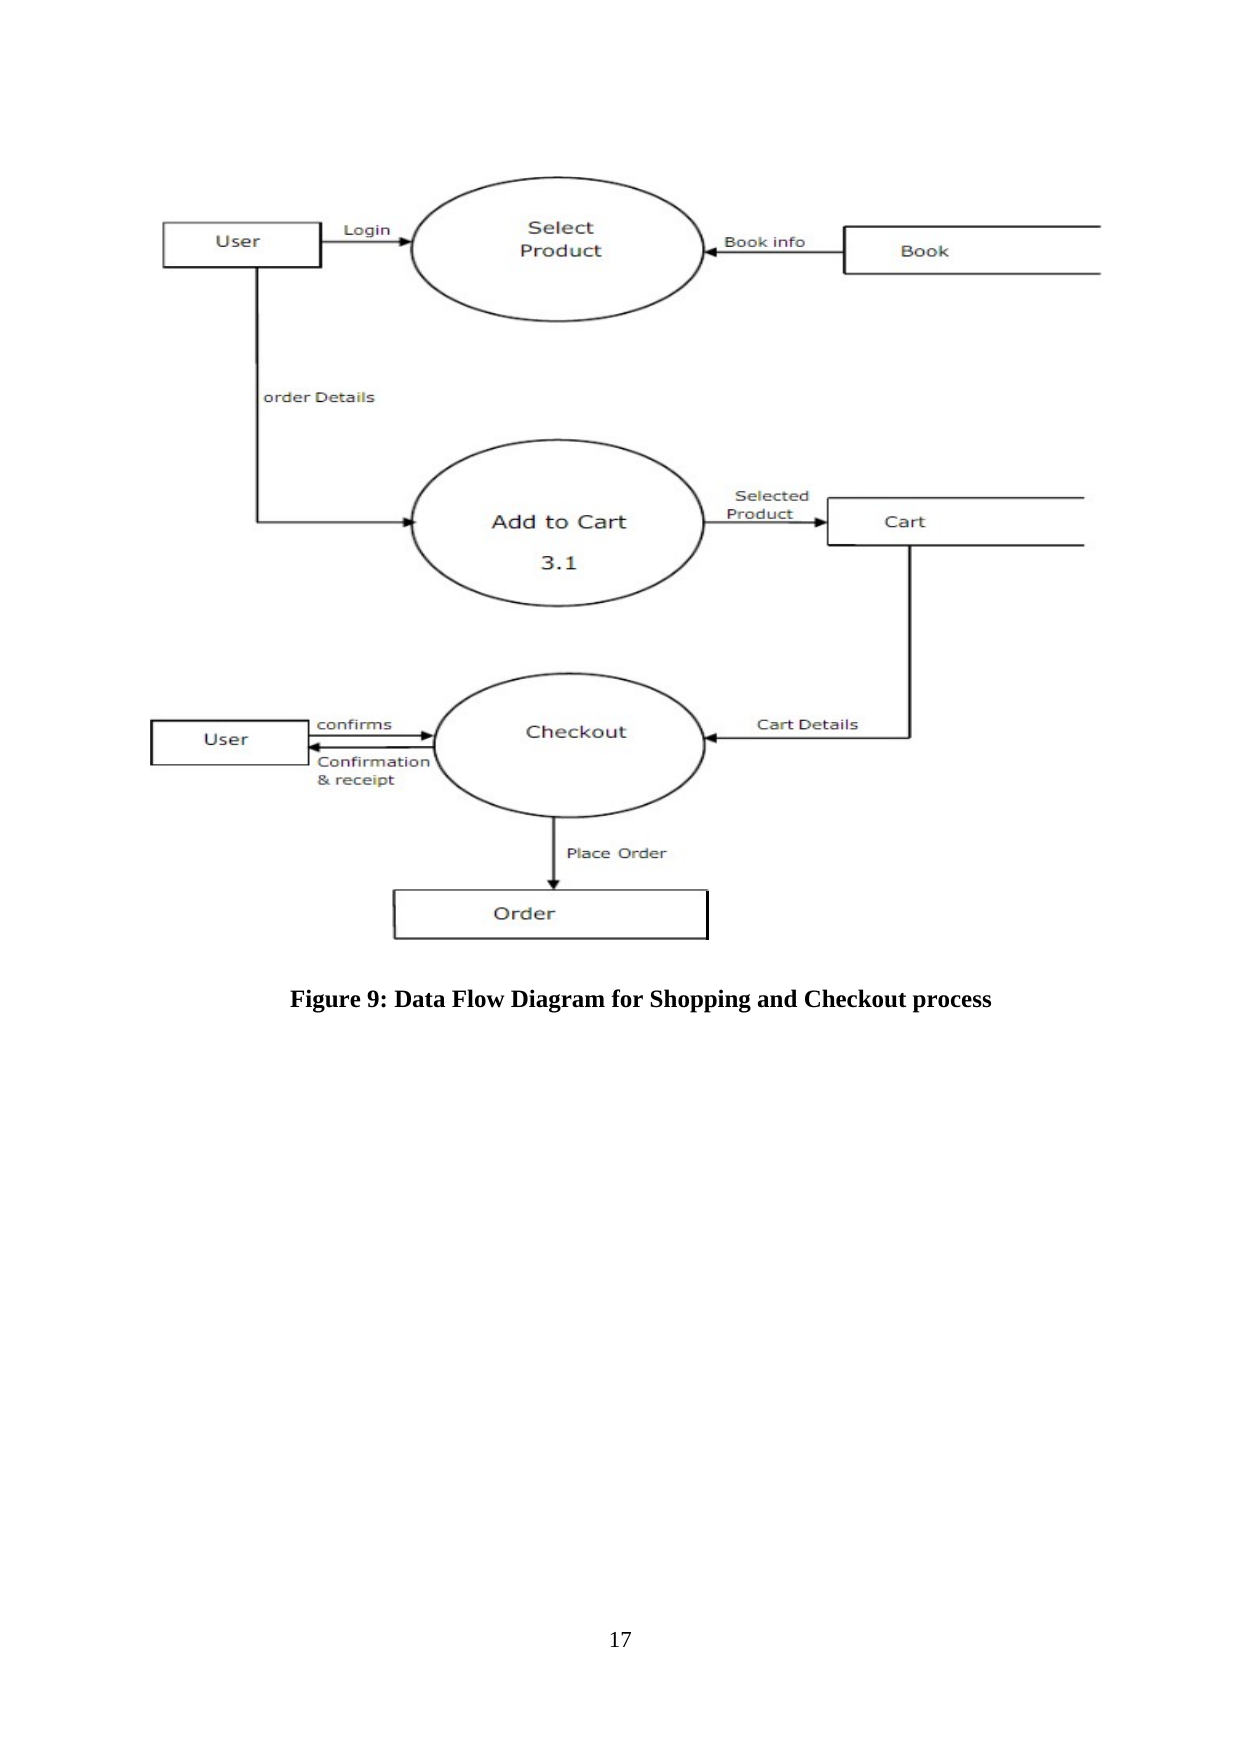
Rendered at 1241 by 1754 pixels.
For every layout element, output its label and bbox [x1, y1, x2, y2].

picture [150, 176, 1102, 940]
